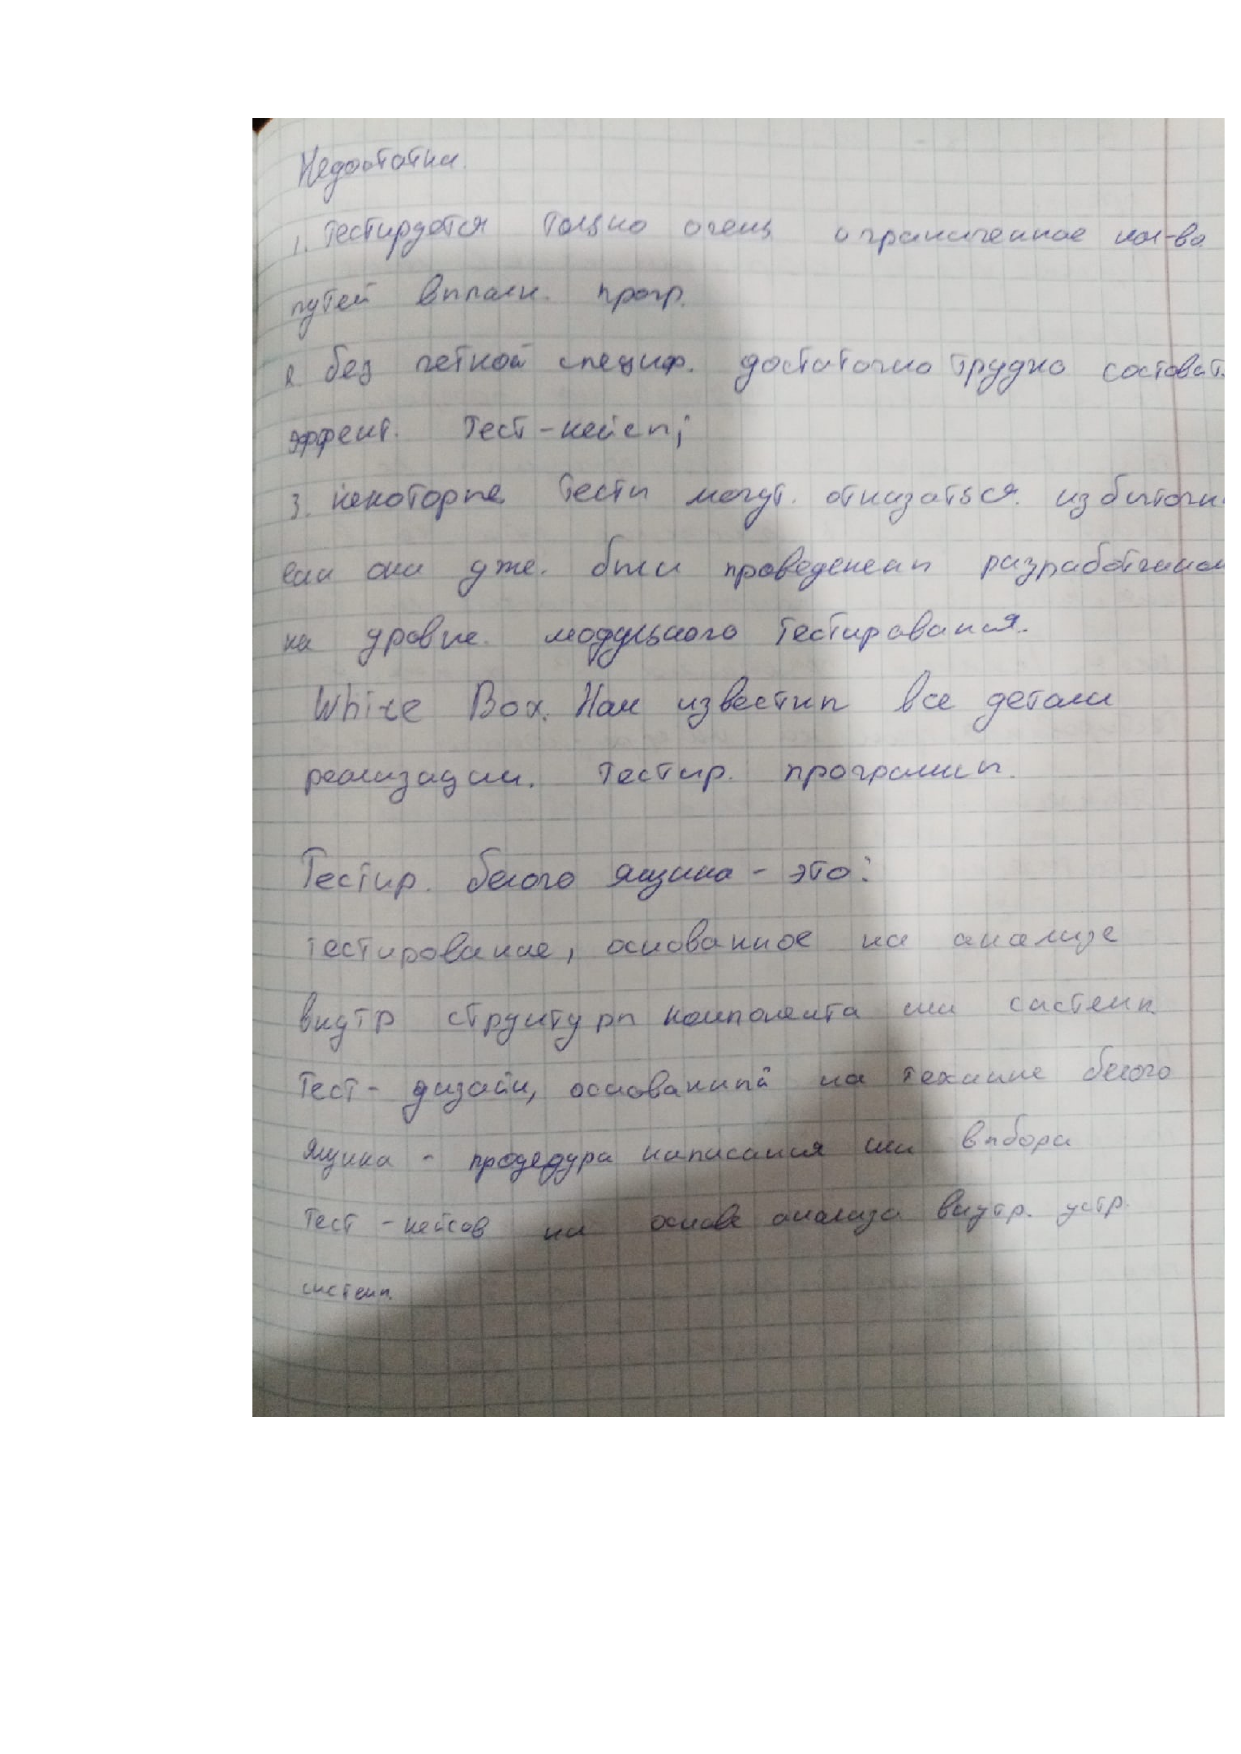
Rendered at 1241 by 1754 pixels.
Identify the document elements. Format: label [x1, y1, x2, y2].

picture [252, 118, 1225, 1417]
